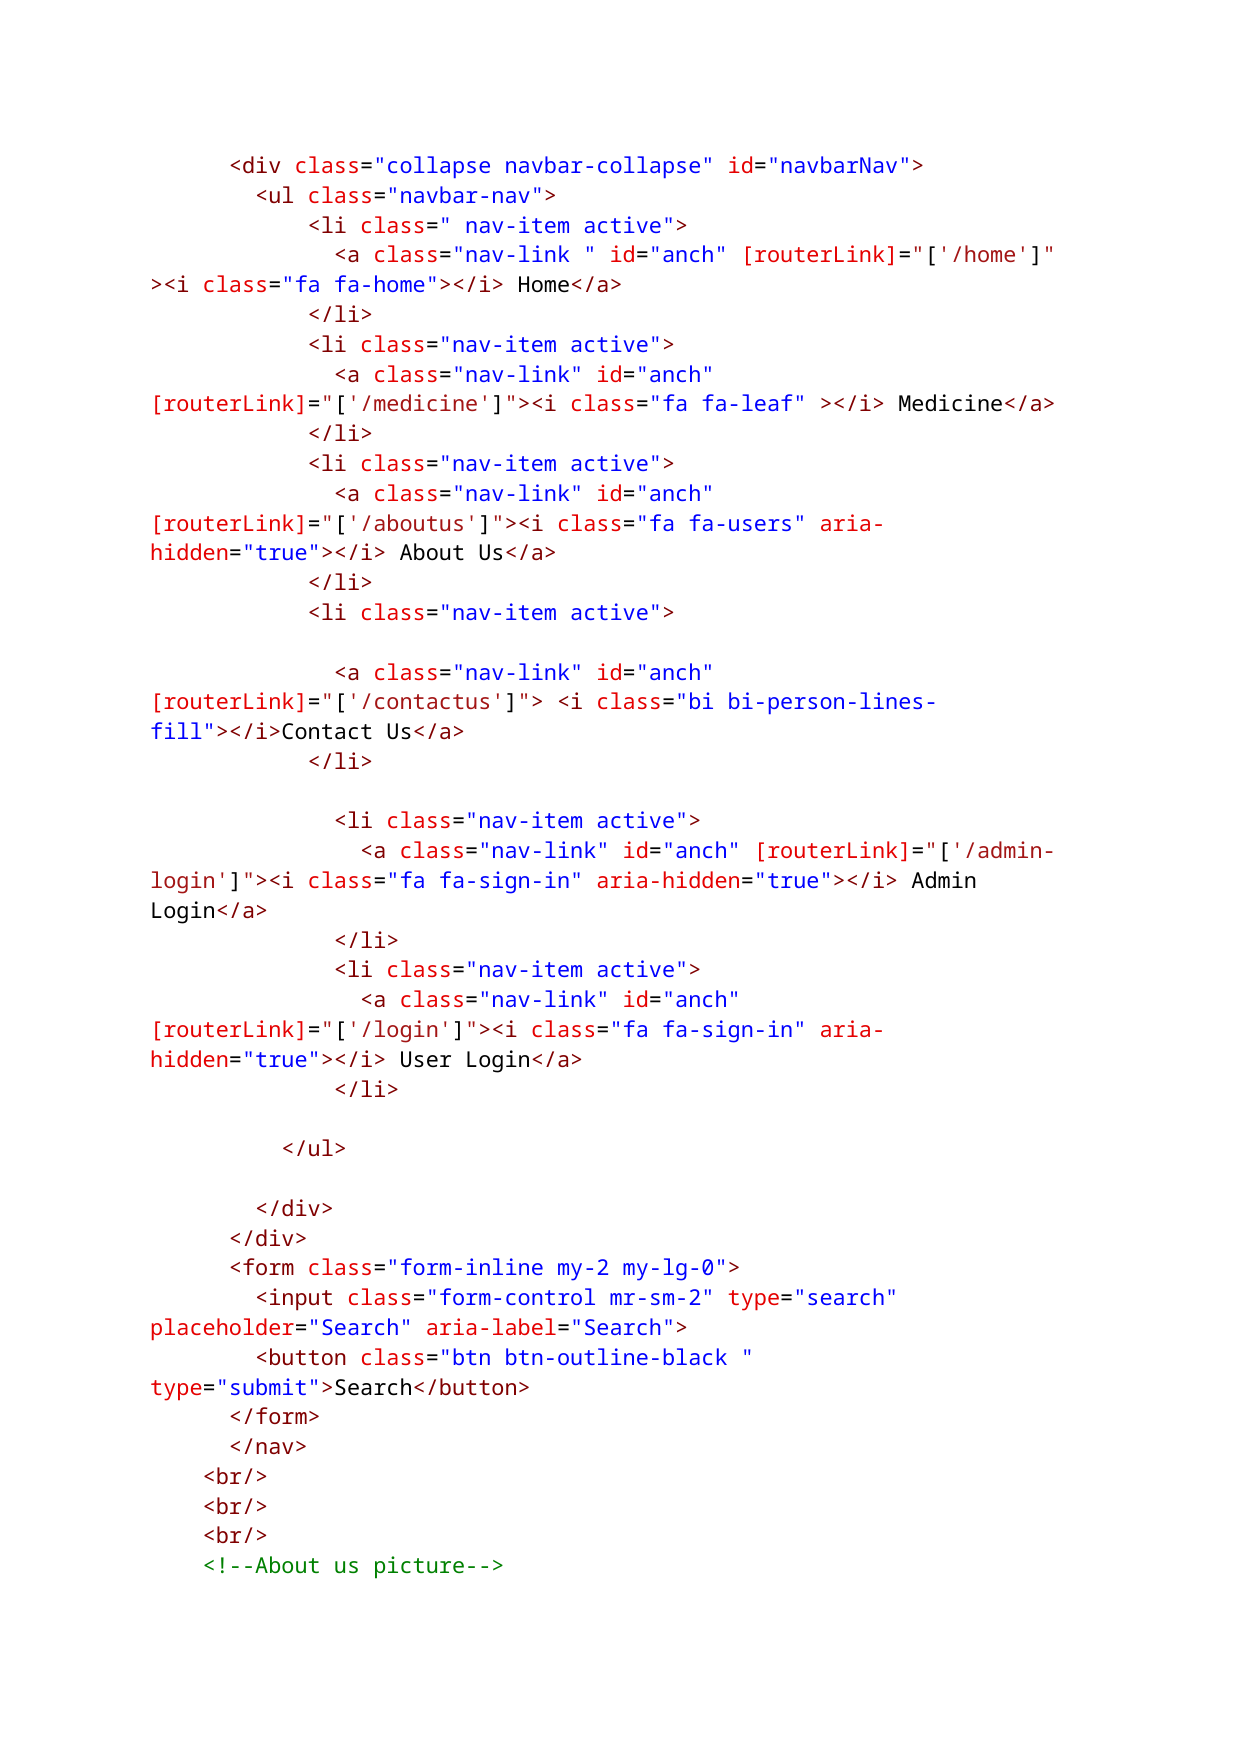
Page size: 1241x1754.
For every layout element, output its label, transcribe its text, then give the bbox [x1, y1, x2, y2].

text </nav> [150, 1431, 1090, 1461]
text <li class="nav-item active"> [150, 954, 1090, 984]
text <br/> [150, 1461, 1090, 1491]
text <a class="nav-link" id="anch" [routerLink]="['/login']"><i class="fa fa-sign-in" aria-hidden="true"></i> User Login</a> [150, 984, 1090, 1073]
text </div> [150, 1222, 1090, 1252]
text <div class="collapse navbar-collapse" id="navbarNav"> [150, 150, 1090, 180]
text <a class="nav-link" id="anch" [routerLink]="['/admin-login']"><i class="fa fa-sign-in" aria-hidden="true"></i> Admin Login</a> [150, 835, 1090, 924]
text <li class="nav-item active"> [150, 597, 1090, 627]
text <li class=" nav-item active"> [150, 209, 1090, 239]
text <form class="form-inline my-2 my-lg-0"> [150, 1252, 1090, 1282]
text <li class="nav-item active"> [150, 805, 1090, 835]
text </ul> [150, 1133, 1090, 1163]
text <br/> [150, 1491, 1090, 1520]
text <a class="nav-link" id="anch" [routerLink]="['/medicine']"><i class="fa fa-leaf" ></i> Medicine</a> [150, 358, 1090, 418]
text <!--About us picture--> [150, 1550, 1090, 1580]
text <li class="nav-item active"> [150, 448, 1090, 478]
text <button class="btn btn-outline-black " type="submit">Search</button> [150, 1342, 1090, 1401]
text </li> [150, 567, 1090, 597]
text </li> [150, 299, 1090, 329]
text <li class="nav-item active"> [150, 329, 1090, 358]
text <a class="nav-link" id="anch" [routerLink]="['/contactus']"> <i class="bi bi-person-lines-fill"></i>Contact Us</a> [150, 656, 1090, 746]
text <a class="nav-link" id="anch" [routerLink]="['/aboutus']"><i class="fa fa-users" aria-hidden="true"></i> About Us</a> [150, 478, 1090, 567]
text </li> [150, 1073, 1090, 1103]
text <a class="nav-link " id="anch" [routerLink]="['/home']" ><i class="fa fa-home"></i> Home</a> [150, 239, 1090, 299]
text </li> [150, 924, 1090, 954]
text </li> [150, 418, 1090, 448]
text <input class="form-control mr-sm-2" type="search" placeholder="Search" aria-label="Search"> [150, 1282, 1090, 1342]
text </div> [150, 1193, 1090, 1222]
text </form> [150, 1401, 1090, 1431]
text </li> [150, 746, 1090, 776]
text <br/> [150, 1520, 1090, 1550]
text <ul class="navbar-nav"> [150, 180, 1090, 209]
